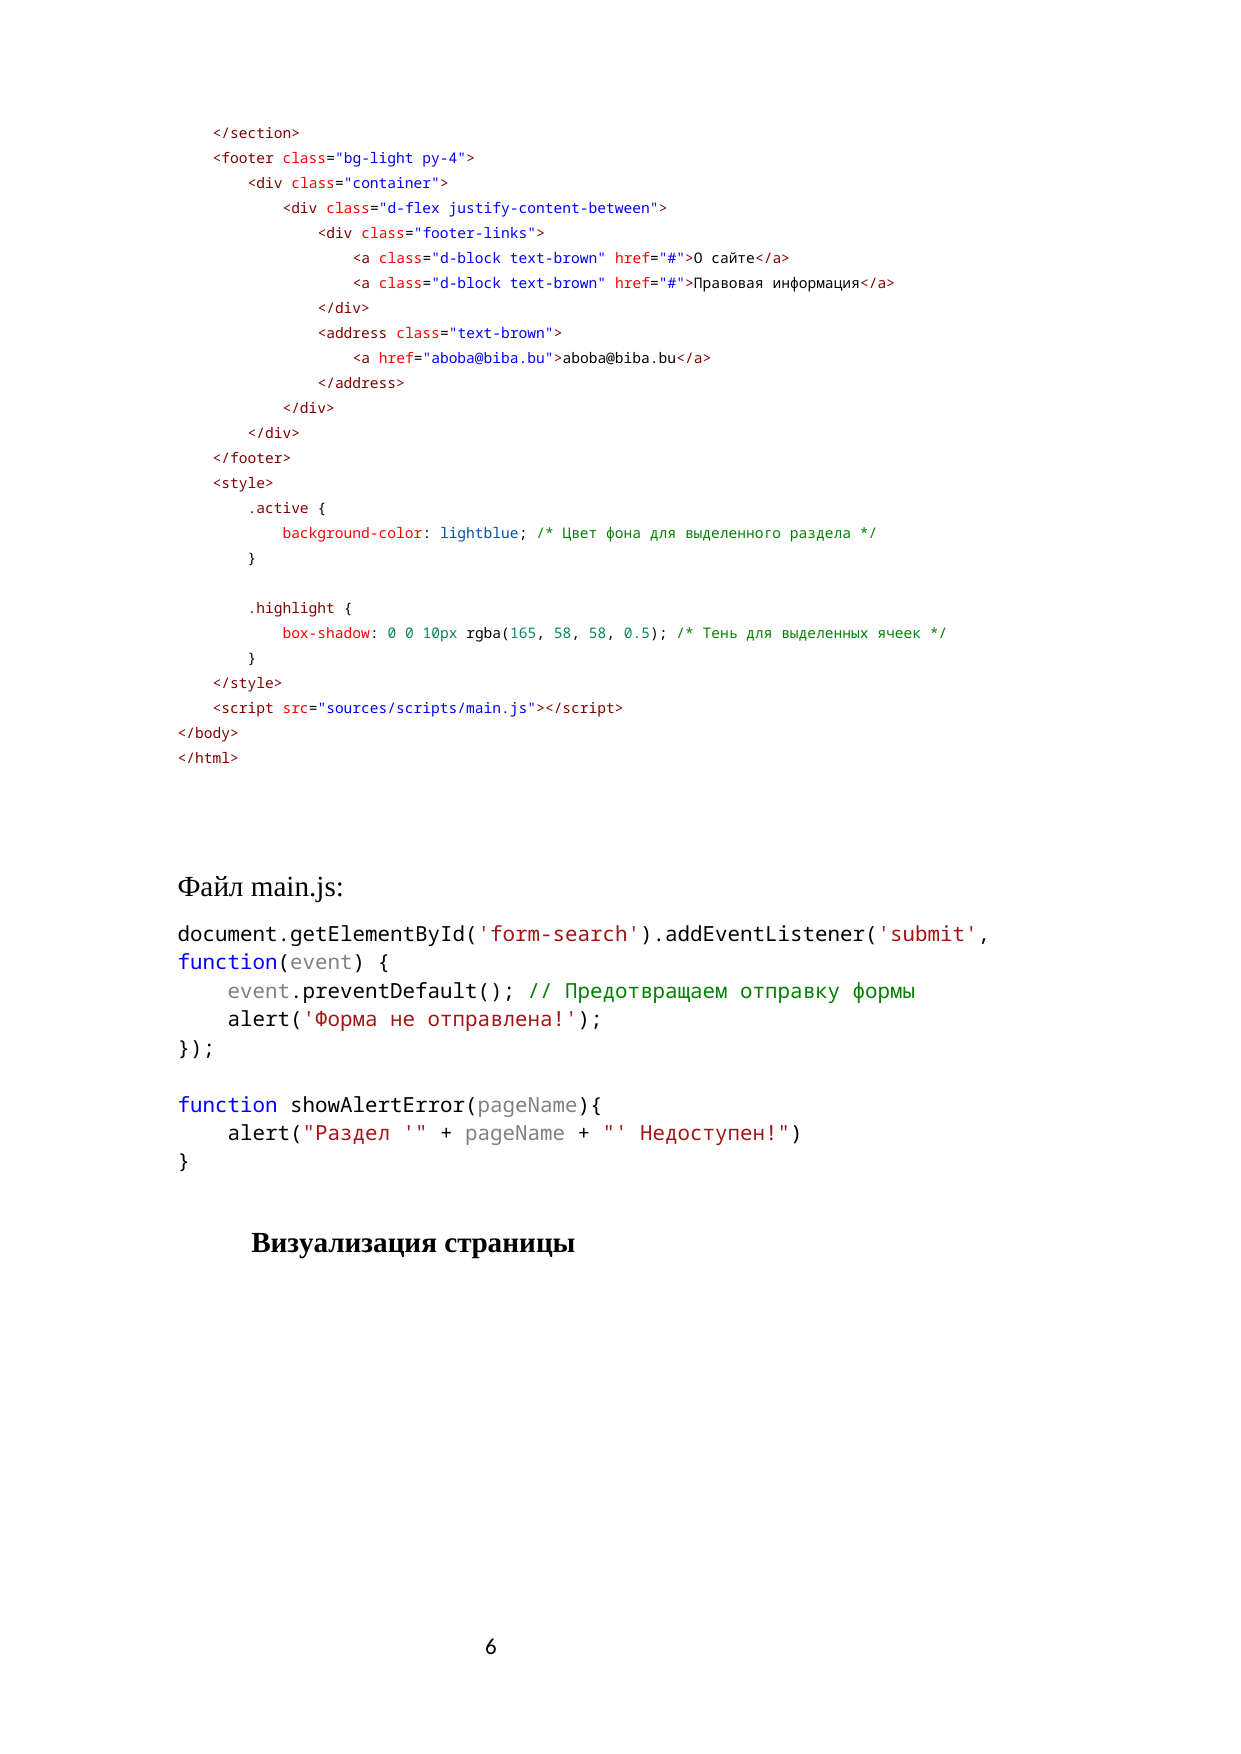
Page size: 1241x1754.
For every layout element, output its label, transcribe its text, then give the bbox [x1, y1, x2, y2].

text Файл main.js: [177, 869, 1092, 902]
text </html> [177, 743, 1092, 768]
text <a href="aboba@biba.bu">aboba@biba.bu</a> [177, 343, 1092, 368]
text </div> [177, 293, 1092, 318]
text <a class="d-block text-brown" href="#">О сайте</a> [177, 243, 1092, 268]
text } [177, 643, 1092, 668]
text .highlight { [177, 593, 1092, 618]
text </address> [177, 368, 1092, 393]
text <div class="container"> [177, 168, 1092, 193]
text </div> [177, 393, 1092, 418]
text </body> [177, 718, 1092, 743]
text .active { [177, 493, 1092, 518]
text <footer class="bg-light py-4"> [177, 143, 1092, 168]
text function showAlertError(pageName){ [177, 1090, 1092, 1118]
text </div> [177, 418, 1092, 443]
text }); [177, 1033, 1092, 1061]
text } [177, 543, 1092, 568]
text <style> [177, 468, 1092, 493]
text background-color: lightblue; /* Цвет фона для выделенного раздела */ [177, 518, 1092, 543]
text box-shadow: 0 0 10px rgba(165, 58, 58, 0.5); /* Тень для выделенных ячеек */ [177, 618, 1092, 643]
text alert("Раздел '" + pageName + "' Недоступен!") [177, 1118, 1092, 1147]
text <script src="sources/scripts/main.js"></script> [177, 693, 1092, 718]
text } [177, 1147, 1092, 1175]
text Визуализация страницы [177, 1225, 1092, 1259]
text </footer> [177, 443, 1092, 468]
text <address class="text-brown"> [177, 318, 1092, 343]
text event.preventDefault(); // Предотвращаем отправку формы [177, 976, 1092, 1004]
text <div class="d-flex justify-content-between"> [177, 193, 1092, 218]
text <a class="d-block text-brown" href="#">Правовая информация</a> [177, 268, 1092, 293]
text alert('Форма не отправлена!'); [177, 1004, 1092, 1033]
text <div class="footer-links"> [177, 218, 1092, 243]
text </style> [177, 668, 1092, 693]
text document.getElementById('form-search').addEventListener('submit', function(event) { [177, 919, 1092, 976]
text </section> [177, 118, 1092, 143]
